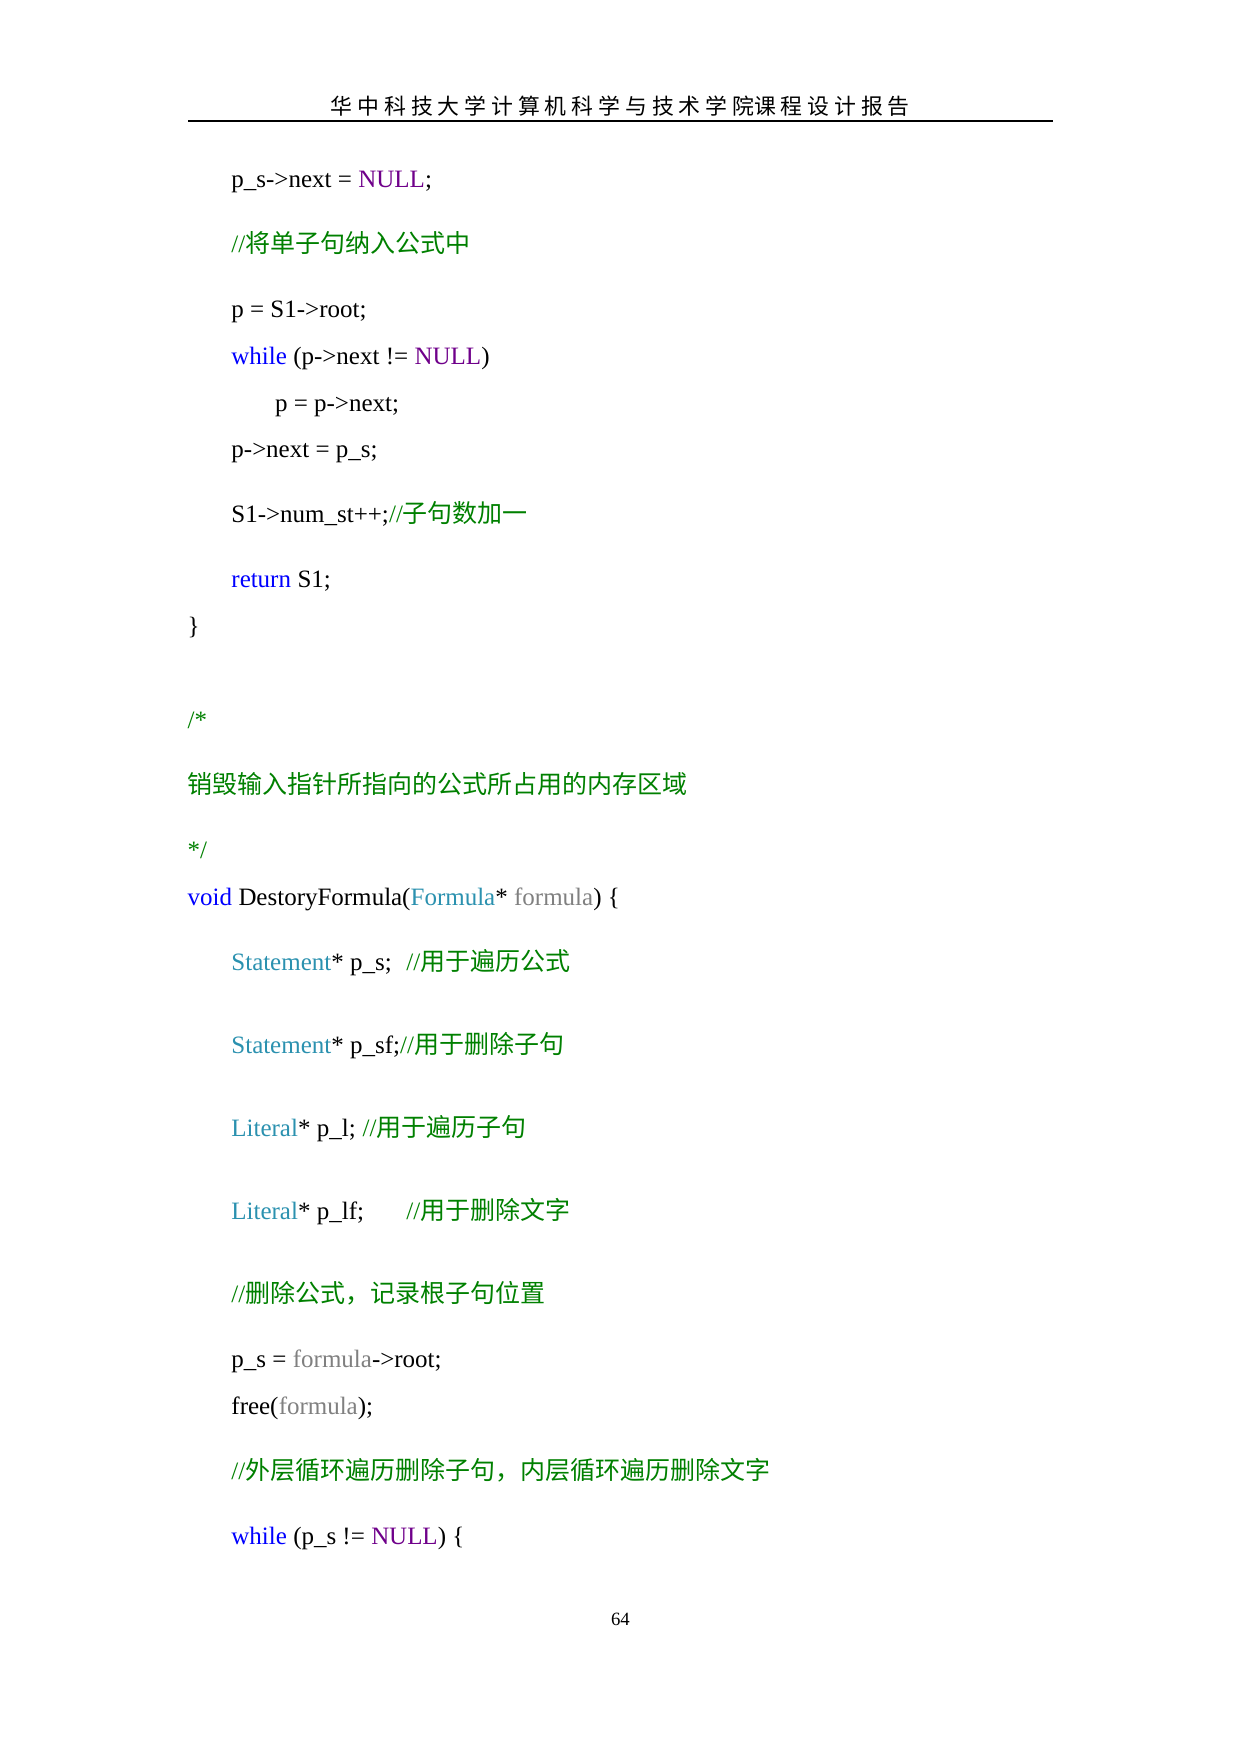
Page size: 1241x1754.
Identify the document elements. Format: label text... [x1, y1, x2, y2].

text while (p->next != NULL) [187, 339, 1053, 371]
text p_s->next = NULL; [187, 162, 1053, 194]
text //将单子句纳入公式中 [187, 209, 1053, 274]
text 销毁输入指针所指向的公式所占用的内存区域 [187, 750, 1053, 815]
text while (p_s != NULL) { [187, 1519, 1053, 1552]
text p_s = formula->root; [187, 1343, 1053, 1375]
text /* [187, 703, 1053, 736]
text Statement* p_sf;//用于删除子句 [187, 1010, 1053, 1075]
text //外层循环遍历删除子句，内层循环遍历删除文字 [187, 1436, 1053, 1501]
text p = S1->root; [187, 292, 1053, 324]
text void DestoryFormula(Formula* formula) { [187, 880, 1053, 913]
text Literal* p_lf; //用于删除文字 [187, 1176, 1053, 1241]
text */ [187, 833, 1053, 866]
text return S1; [187, 563, 1053, 595]
text free(formula); [187, 1389, 1053, 1422]
text p->next = p_s; [187, 433, 1053, 465]
text S1->num_st++;//子句数加一 [187, 479, 1053, 544]
text p = p->next; [187, 386, 1053, 418]
text //删除公式，记录根子句位置 [187, 1259, 1053, 1324]
text Literal* p_l; //用于遍历子句 [187, 1093, 1053, 1158]
text } [187, 609, 1053, 642]
text Statement* p_s; //用于遍历公式 [187, 927, 1053, 992]
